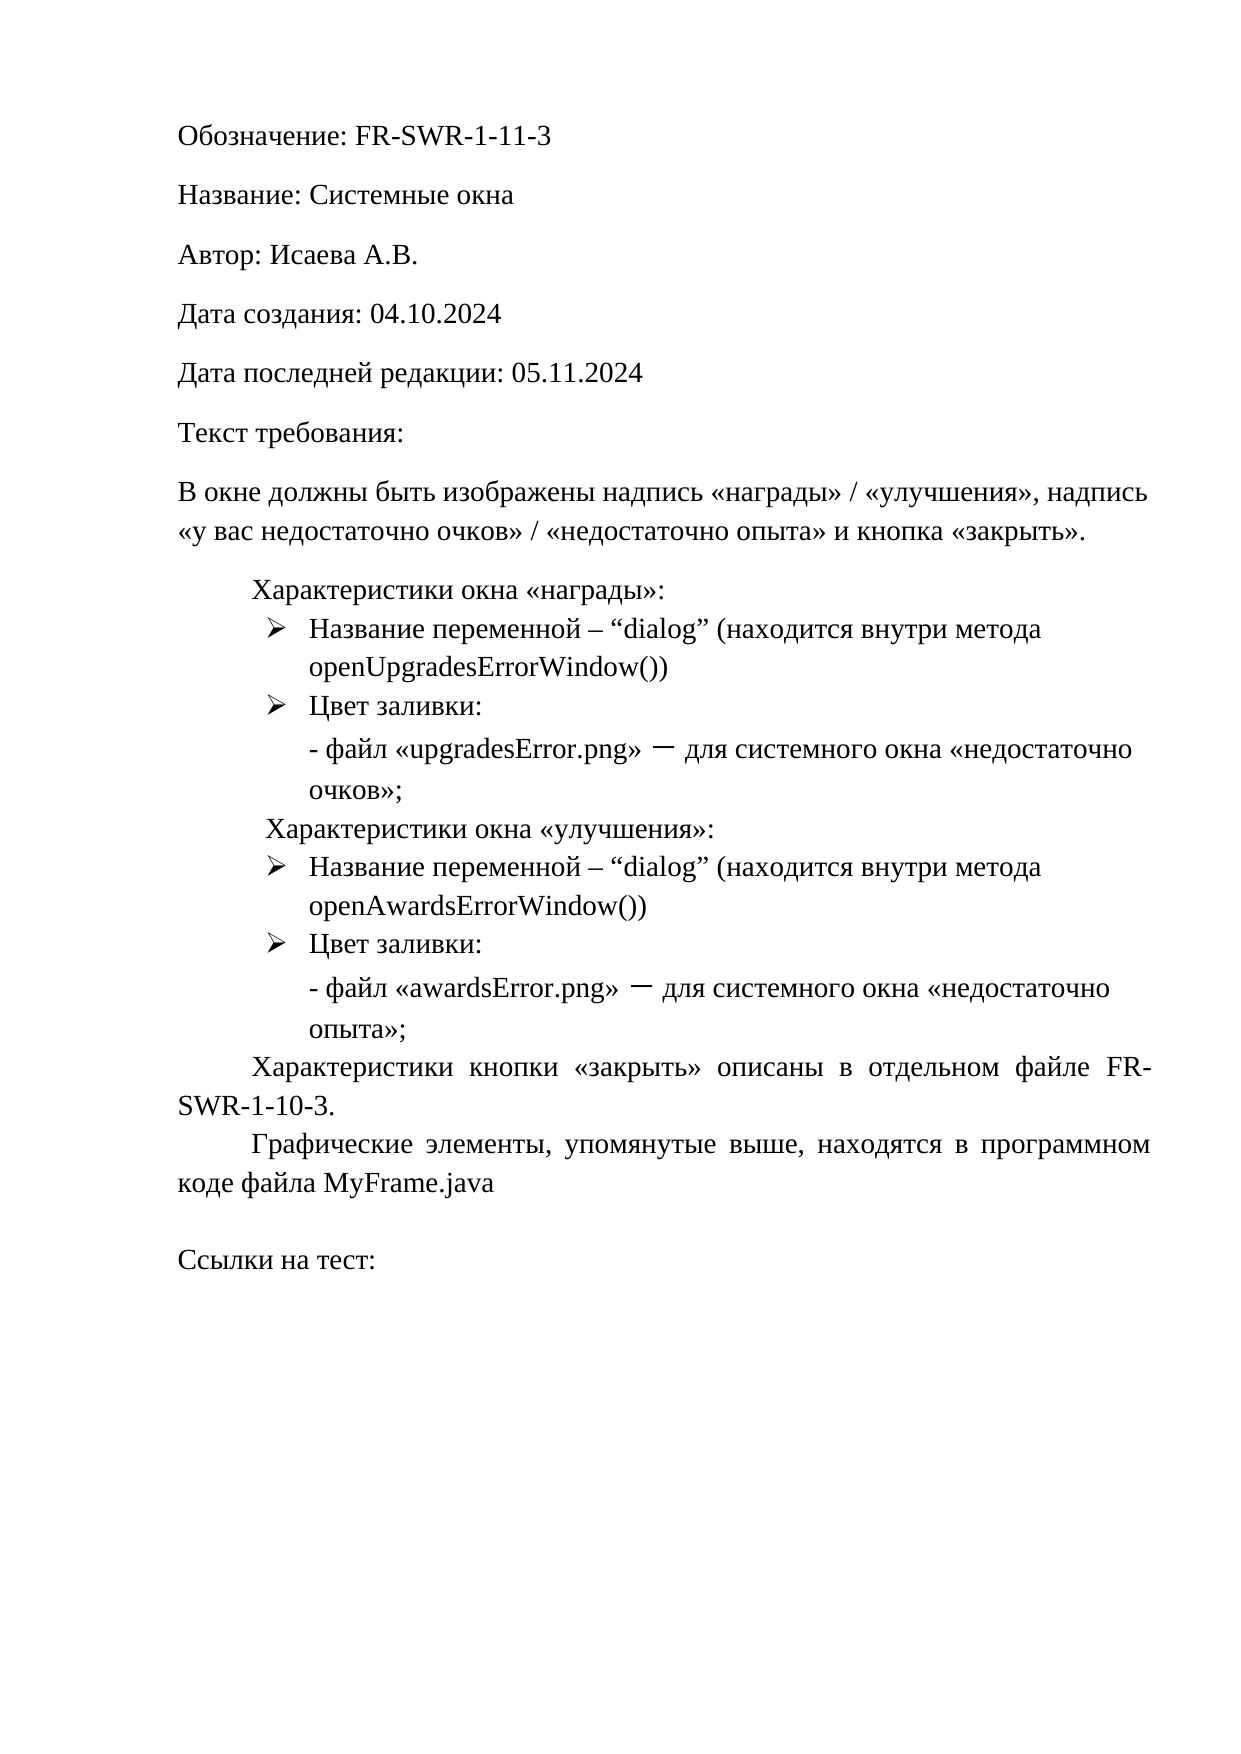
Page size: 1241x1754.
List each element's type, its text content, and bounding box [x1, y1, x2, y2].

text Характеристики кнопки «закрыть» описаны в отдельном файле FR-SWR-1-10-3. [177, 1049, 1152, 1121]
text В окне должны быть изображены надпись «награды» / «улучшения», надпись «у вас недостаточно очков» / «недостаточно опыта» и кнопка «закрыть». [177, 474, 1152, 546]
text Обозначение: FR-SWR-1-11-3 [177, 118, 1152, 152]
text Автор: Исаева А.В. [177, 237, 1152, 270]
text Характеристики окна «награды»: [177, 572, 1152, 606]
list Название переменной – “dialog” (находится внутри метода openAwardsErrorWindow()) [265, 849, 1152, 922]
text Дата последней редакции: 05.11.2024 [177, 356, 1152, 389]
list Цвет заливки: - файл «upgradesError.png» － для системного окна «недостаточно очков»; [265, 688, 1152, 806]
text Дата создания: 04.10.2024 [177, 296, 1152, 330]
text Текст требования: [177, 415, 1152, 448]
list Название переменной – “dialog” (находится внутри метода openUpgradesErrorWindow()) [265, 611, 1152, 683]
text Название: Системные окна [177, 177, 1152, 211]
list Цвет заливки: - файл «awardsError.png» － для системного окна «недостаточно опыта»; [265, 927, 1152, 1044]
text Характеристики окна «улучшения»: [265, 811, 1152, 844]
text Графические элементы, упомянутые выше, находятся в программном коде файла MyFrame.java [177, 1126, 1152, 1198]
text Ссылки на тест: [177, 1242, 1152, 1276]
